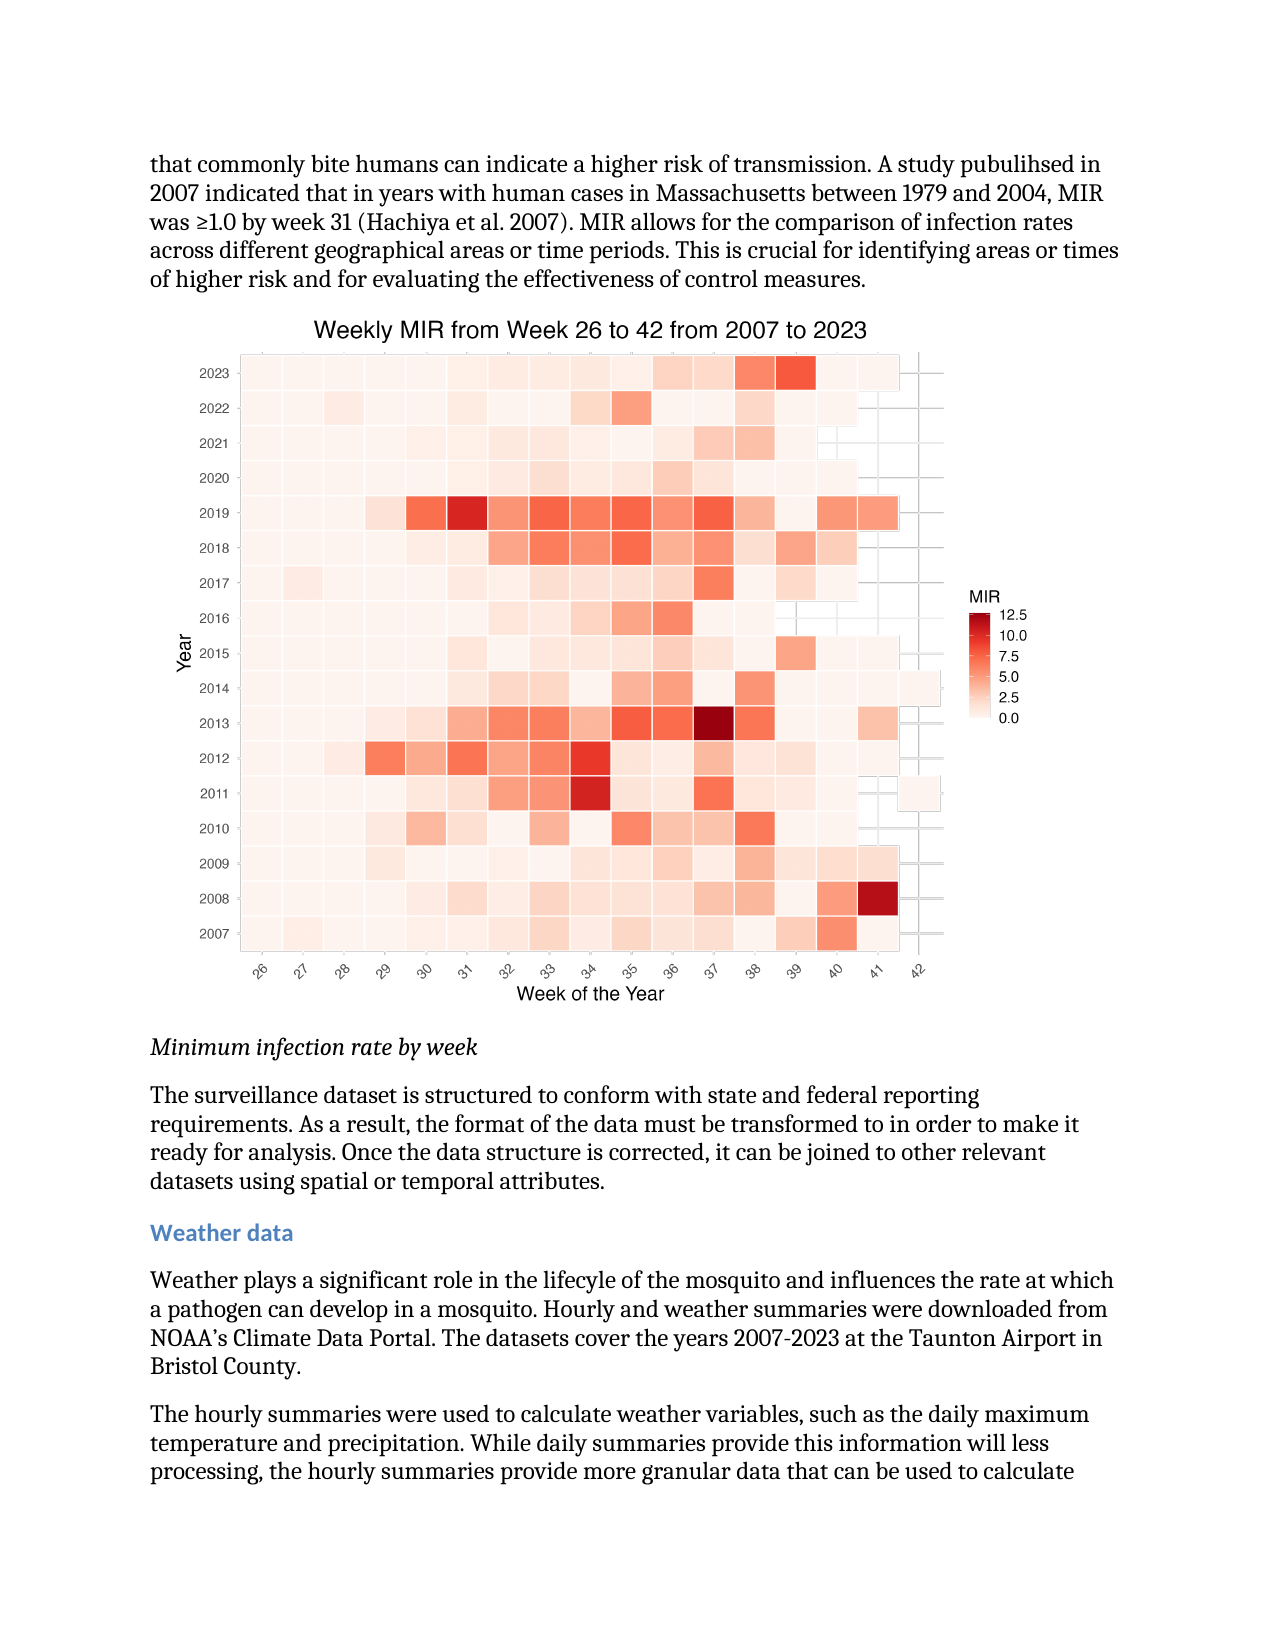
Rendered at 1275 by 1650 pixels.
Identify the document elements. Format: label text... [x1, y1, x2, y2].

picture [168, 312, 1044, 1013]
text Weather plays a significant role in the lifecyle of the mosquito and influences the rate at which a pathogen can develop in a mosquito. Hourly and weather summaries were downloaded from NOAA’s Climate Data Portal. The datasets cover the years 2007-2023 at the Taunton Airport in Bristol County. [150, 1266, 1125, 1381]
subtitle Weather data [150, 1217, 1125, 1247]
text The surveillance dataset is structured to conform with state and federal reporting requirements. As a result, the format of the data must be transformed to in order to make it ready for analysis. Once the data structure is corrected, it can be joined to other relevant datasets using spatial or temporal attributes. [150, 1081, 1125, 1196]
text Minimum infection rate by week [150, 1033, 1125, 1062]
